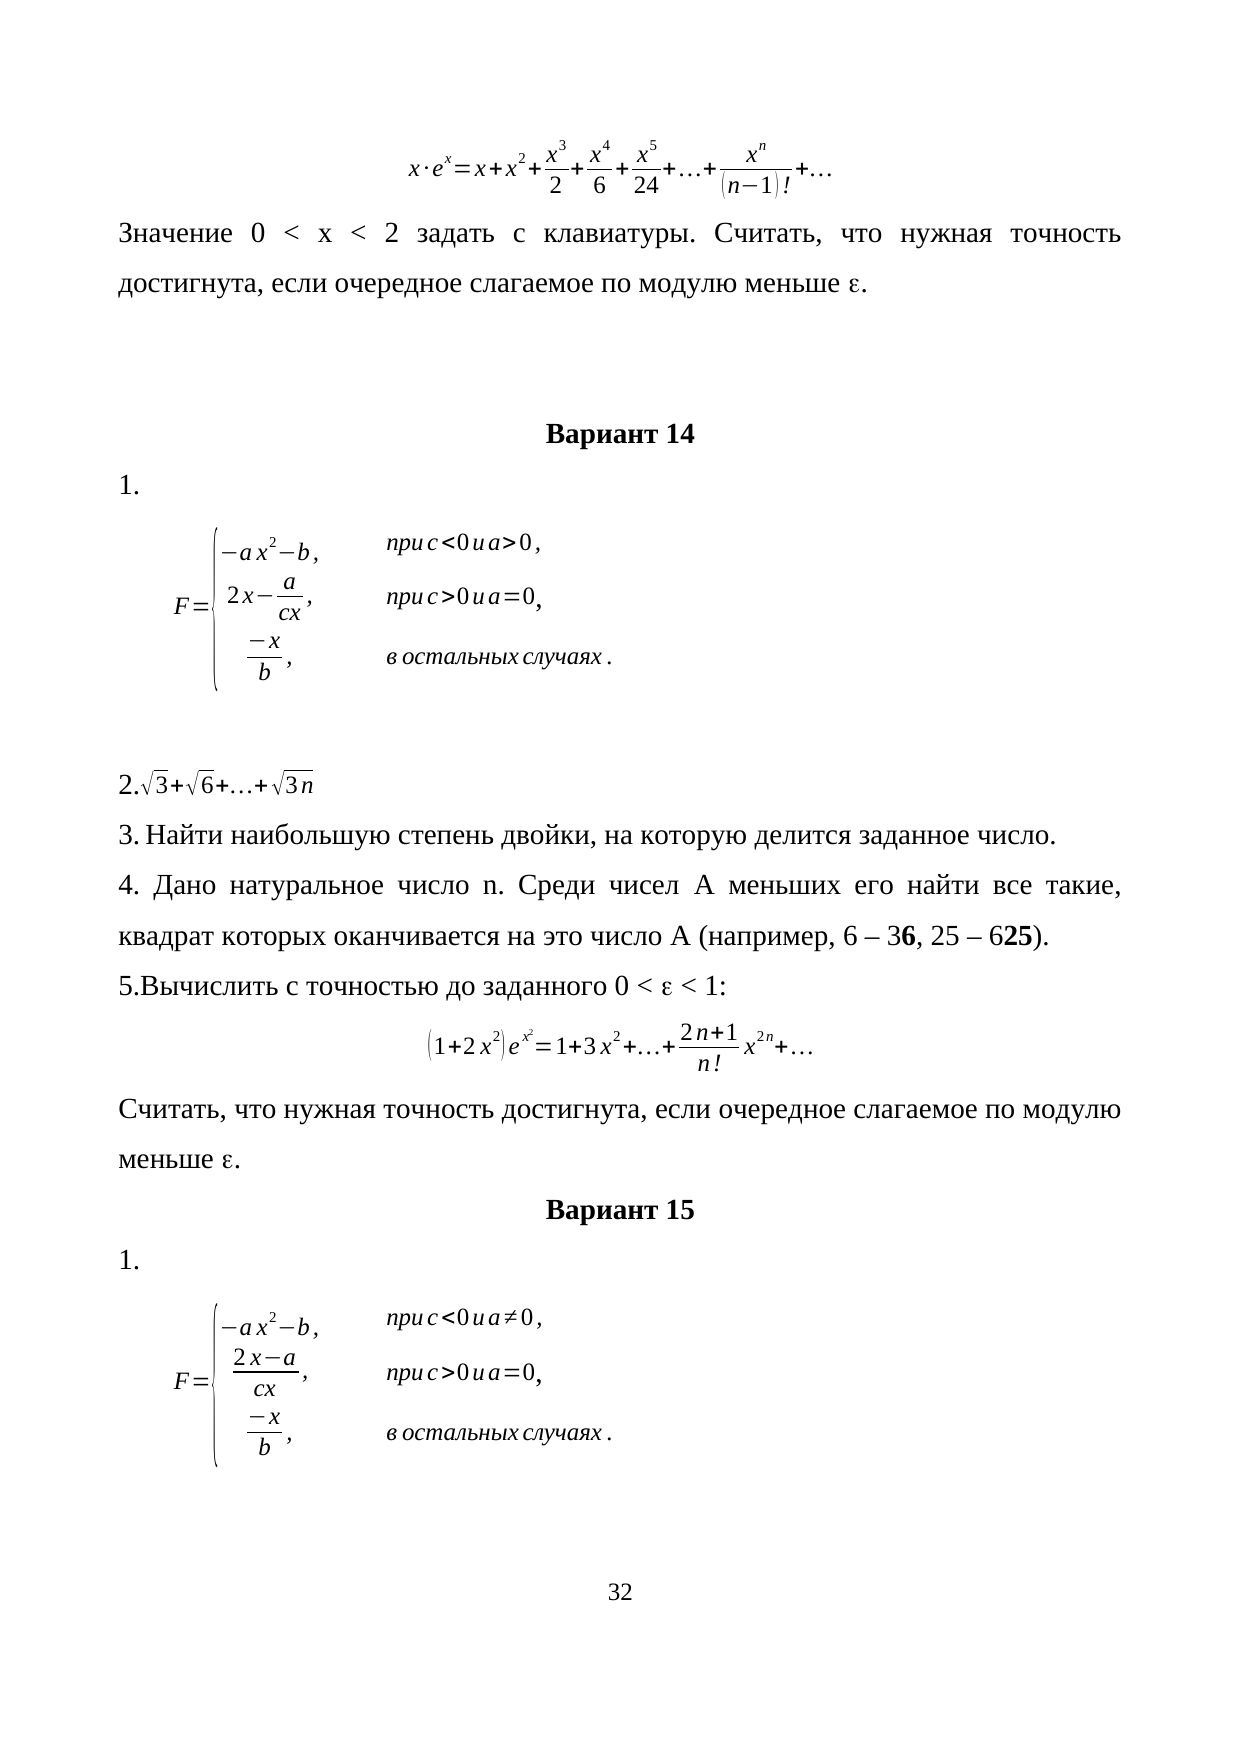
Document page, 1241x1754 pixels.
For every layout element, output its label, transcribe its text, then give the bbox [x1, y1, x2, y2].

list 3. Найти наибольшую степень двойки, на которую делится заданное число. [118, 817, 1122, 851]
list Вариант 15 [118, 1192, 1122, 1226]
list 5.Вычислить с точностью до заданного 0 < < 1: [118, 968, 1122, 1002]
list 4. Дано натуральное число n. Среди чисел A меньших его найти все такие, квадрат которых оканчивается на это число A (например, 6 – 36, 25 – 625). [118, 867, 1122, 951]
list Считать, что нужная точность достигнута, если очередное слагаемое по модулю меньше . [118, 1091, 1122, 1175]
list 2. [118, 767, 1122, 800]
table_header [118, 1293, 375, 1492]
table_header [118, 517, 375, 716]
list 1. [118, 467, 1122, 501]
table_header [375, 517, 1240, 580]
list 1. [118, 1242, 1122, 1276]
table_cell [375, 1418, 1240, 1492]
list Вариант 14 [118, 417, 1122, 450]
table_header [375, 1293, 1240, 1355]
table_cell , [375, 580, 1240, 642]
table_cell [375, 643, 1240, 716]
list Значение 0 < x < 2 задать с клавиатуры. Считать, что нужная точность достигнута, если очередное слагаемое по модулю меньше . [118, 215, 1122, 299]
table_cell , [375, 1355, 1240, 1418]
